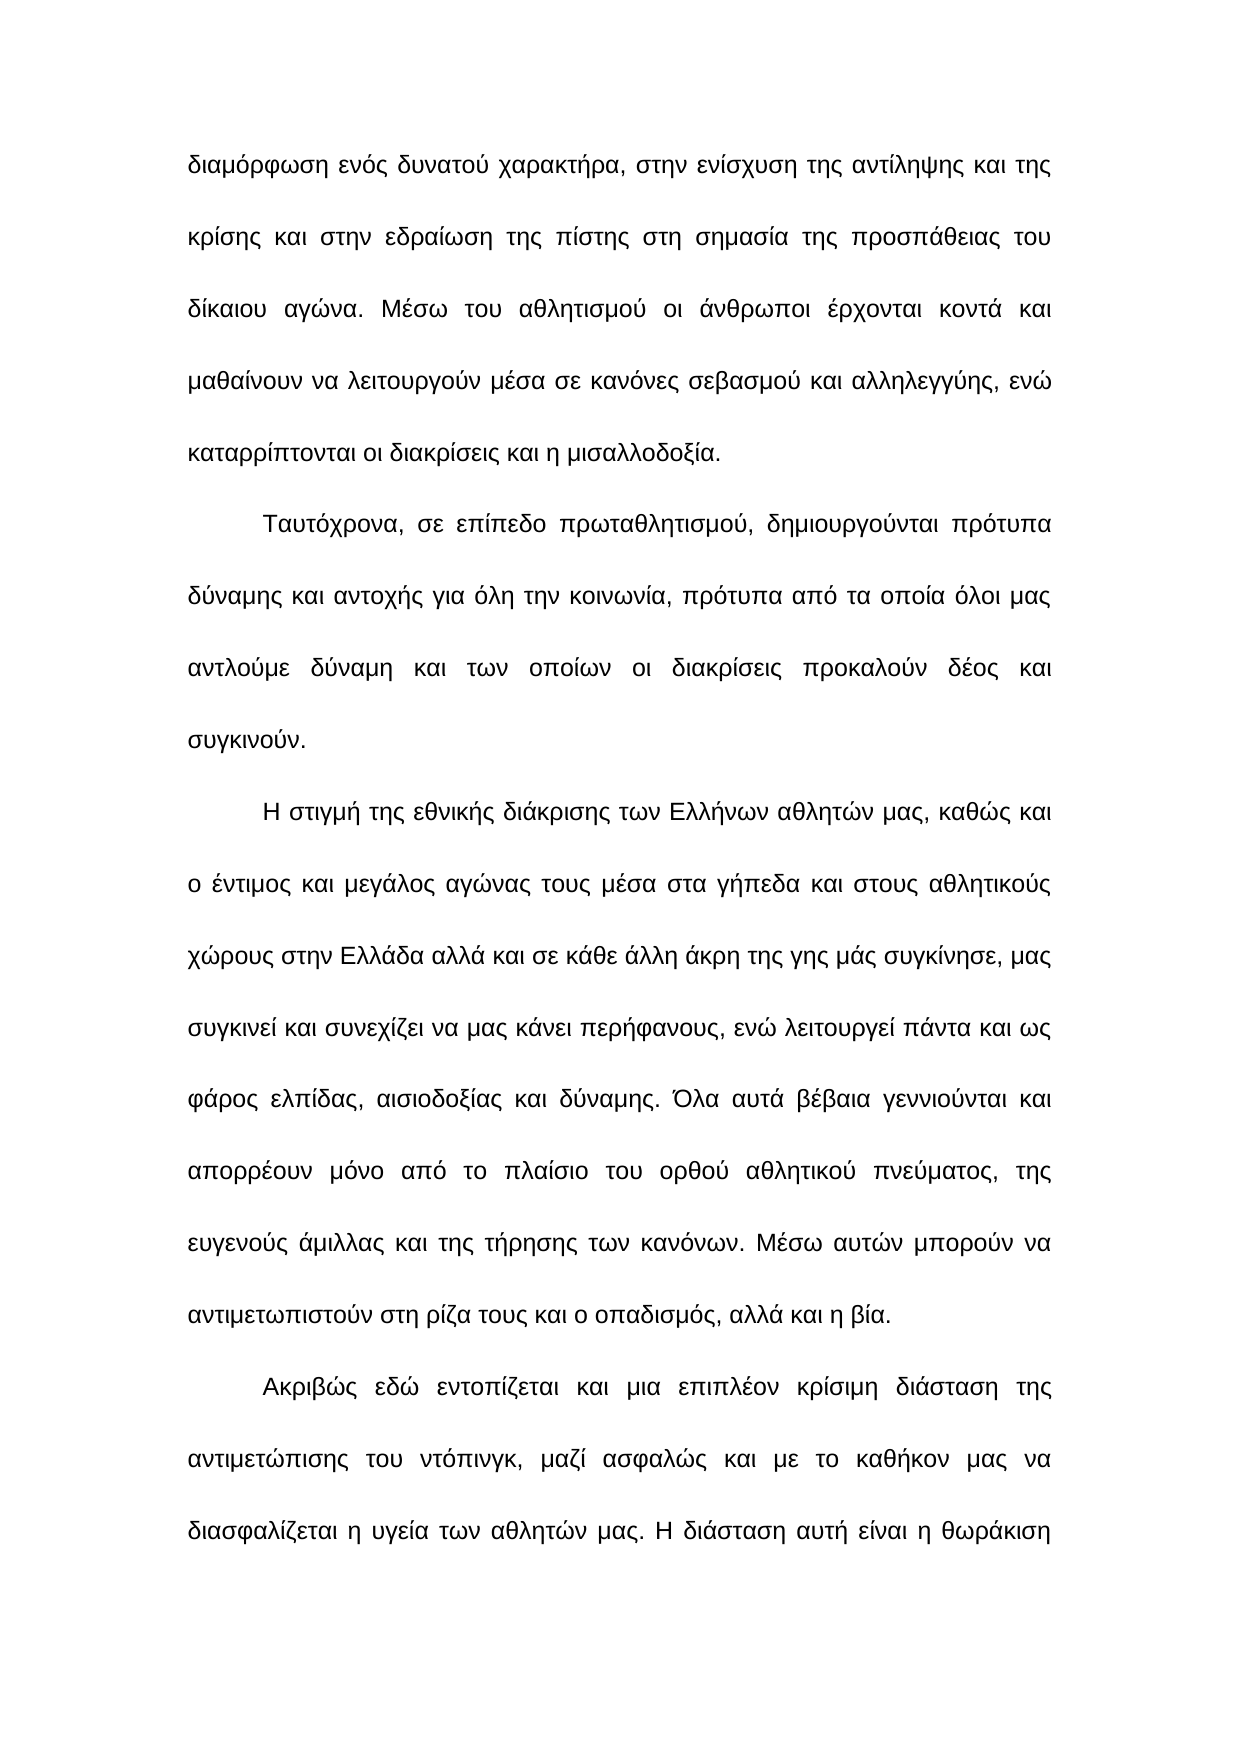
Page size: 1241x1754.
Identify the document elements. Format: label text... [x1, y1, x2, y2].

text Ταυτόχρονα, σε επίπεδο πρωταθλητισμού, δημιουργούνται πρότυπα δύναμης και αντοχής για όλη την κοινωνία, πρότυπα από τα οποία όλοι μας αντλούμε δύναμη και των οποίων οι διακρίσεις προκαλούν δέος και συγκινούν. [187, 509, 1053, 754]
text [187, 1372, 1053, 1544]
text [187, 150, 1053, 466]
text Η στιγμή της εθνικής διάκρισης των Ελλήνων αθλητών μας, καθώς και ο έντιμος και μεγάλος αγώνας τους μέσα στα γήπεδα και στους αθλητικούς χώρους στην Ελλάδα αλλά και σε κάθε άλλη άκρη της γης μάς συγκίνησε, μας συγκινεί και συνεχίζει να μας κάνει περήφανους, ενώ λειτουργεί πάντα και ως φάρος ελπίδας, αισιοδοξίας και δύναμης. Όλα αυτά βέβαια γεννιούνται και απορρέουν μόνο από το πλαίσιο του ορθού αθλητικού πνεύματος, της ευγενούς άμιλλας και της τήρησης των κανόνων. Μέσω αυτών μπορούν να αντιμετωπιστούν στη ρίζα τους και ο οπαδισμός, αλλά και η βία. [187, 797, 1053, 1329]
